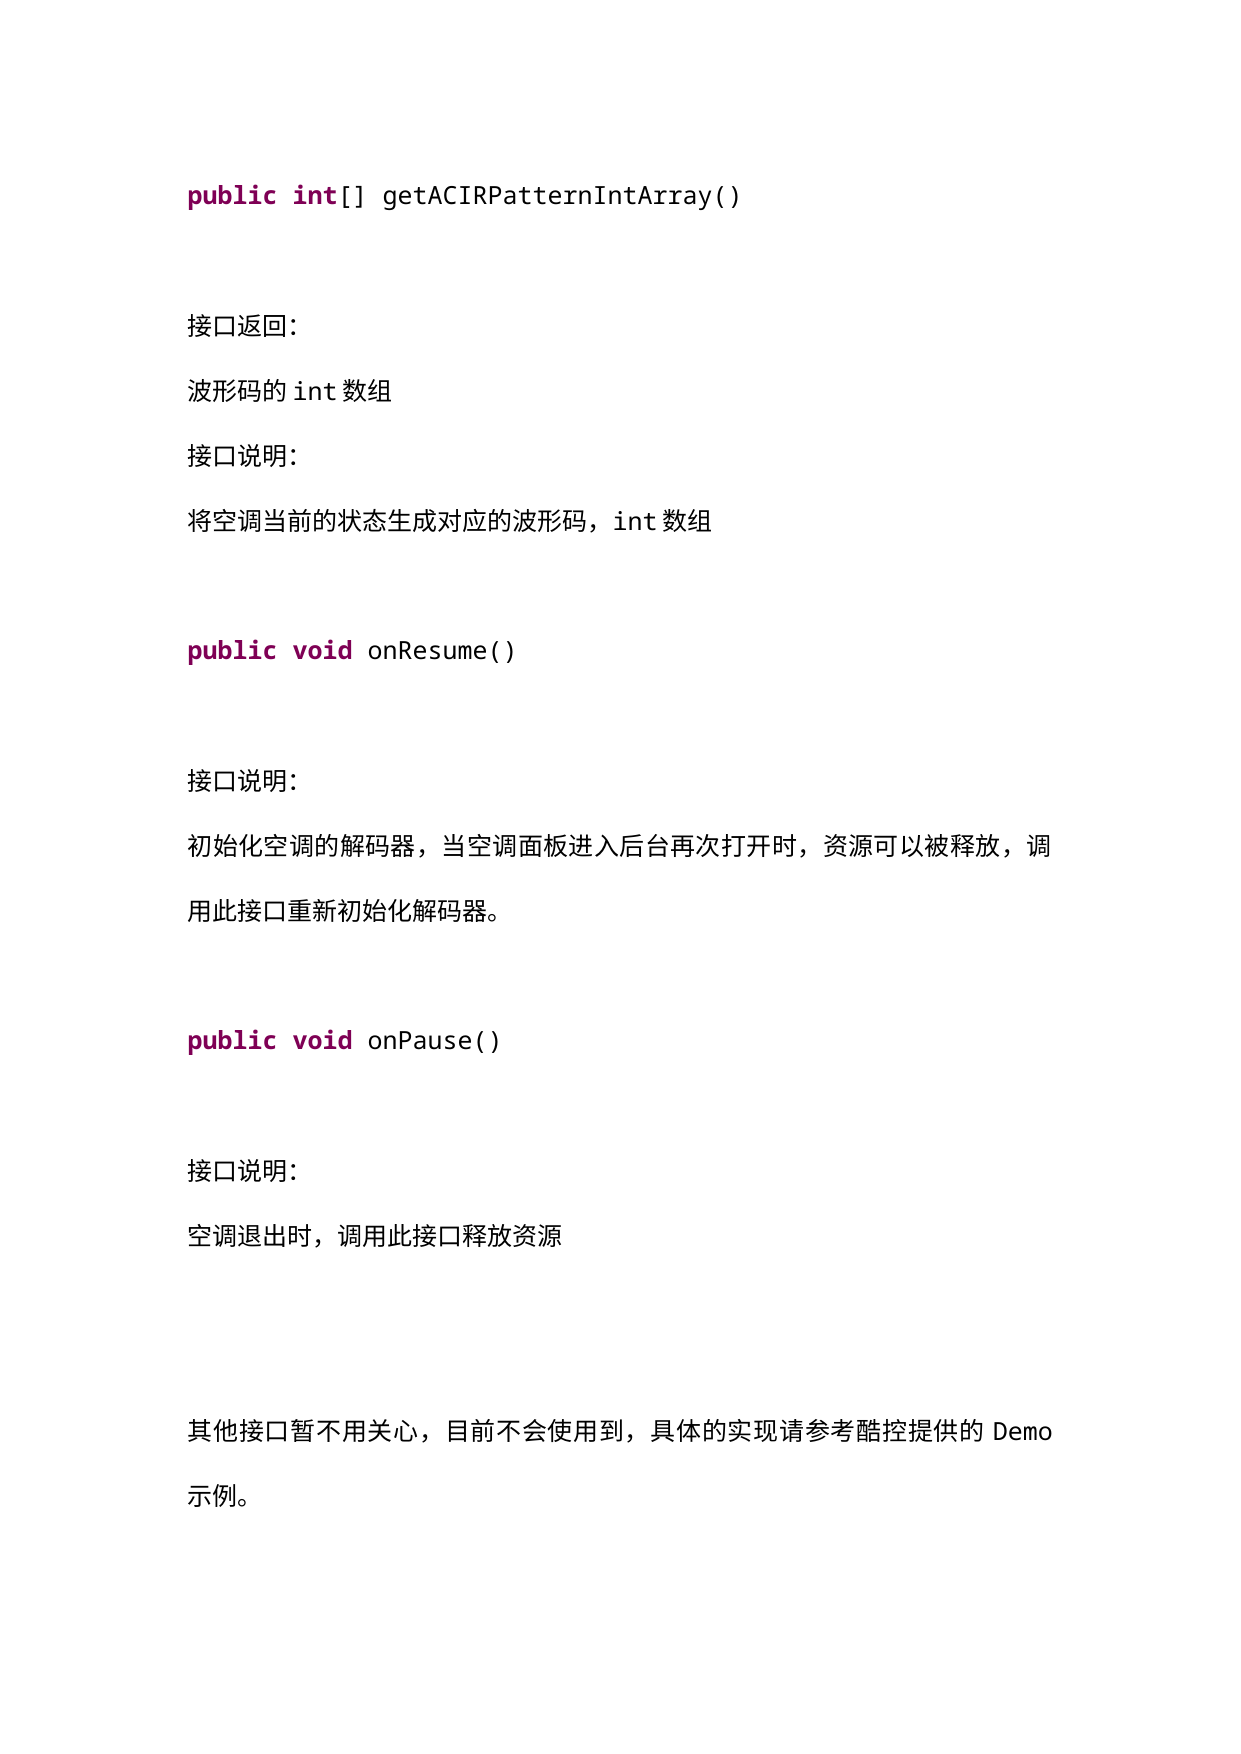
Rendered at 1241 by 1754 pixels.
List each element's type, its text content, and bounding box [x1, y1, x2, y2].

text 接口说明： [187, 422, 1053, 487]
text 空调退出时，调用此接口释放资源 [187, 1202, 1053, 1267]
text public int[] getACIRPatternIntArray() [187, 162, 1053, 227]
text 将空调当前的状态生成对应的波形码，int数组 [187, 487, 1053, 552]
text 接口返回： [187, 292, 1053, 357]
text 接口说明： [187, 747, 1053, 812]
text 初始化空调的解码器，当空调面板进入后台再次打开时，资源可以被释放，调用此接口重新初始化解码器。 [187, 812, 1053, 942]
text public void onResume() [187, 617, 1053, 682]
text 接口说明： [187, 1137, 1053, 1202]
text 其他接口暂不用关心，目前不会使用到，具体的实现请参考酷控提供的Demo示例。 [187, 1397, 1053, 1527]
text 波形码的int数组 [187, 357, 1053, 422]
text public void onPause() [187, 1007, 1053, 1072]
